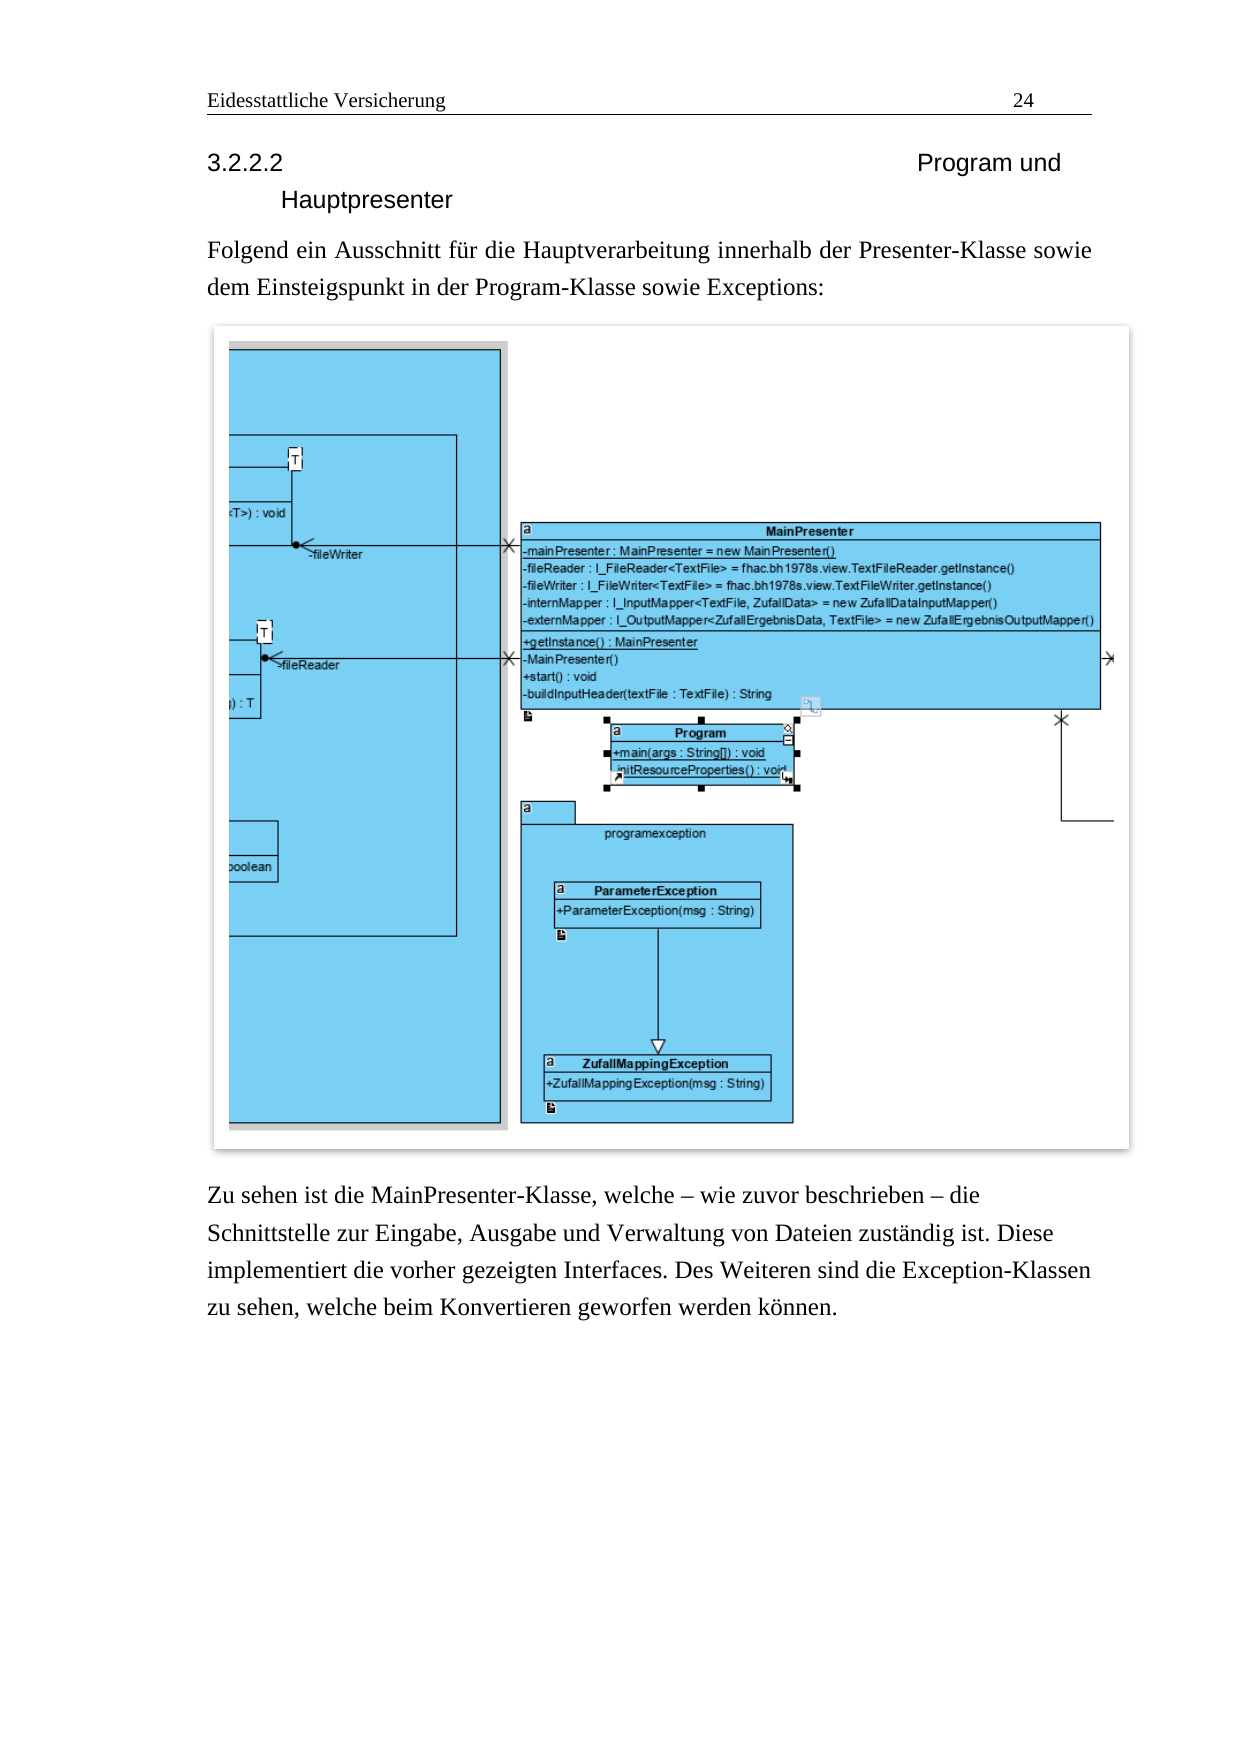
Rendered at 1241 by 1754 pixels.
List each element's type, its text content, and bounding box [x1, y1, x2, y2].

picture [229, 341, 1114, 1134]
subtitle Program und Hauptpresenter [207, 148, 1092, 214]
text Folgend ein Ausschnitt für die Hauptverarbeitung innerhalb der Presenter-Klasse sowie dem Einsteigspunkt in der Program-Klasse sowie Exceptions: [207, 235, 1092, 301]
text Zu sehen ist die MainPresenter-Klasse, welche – wie zuvor beschrieben – die Schnittstelle zur Eingabe, Ausgabe und Verwaltung von Dateien zuständig ist. Diese implementiert die vorher gezeigten Interfaces. Des Weiteren sind die Exception-Klassen zu sehen, welche beim Konvertieren geworfen werden können. [207, 1181, 1092, 1321]
